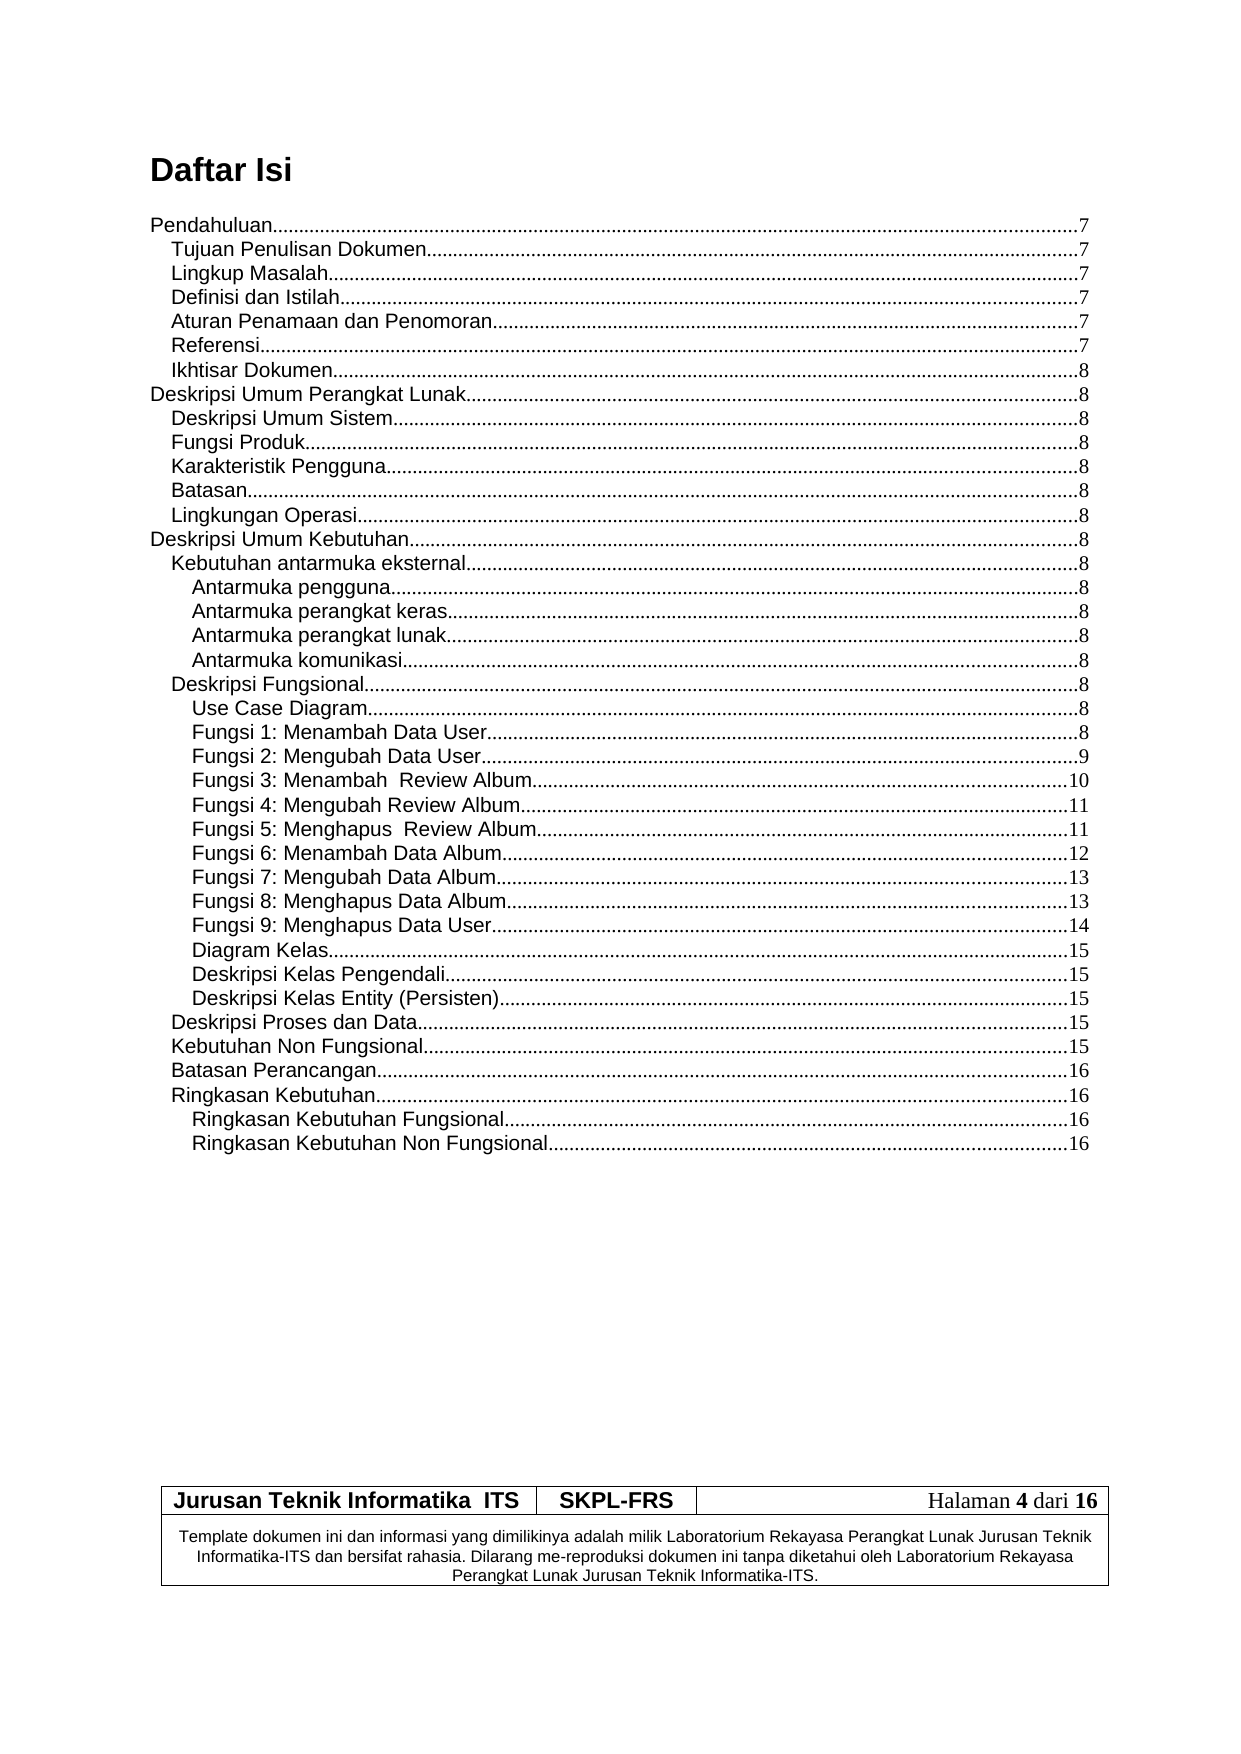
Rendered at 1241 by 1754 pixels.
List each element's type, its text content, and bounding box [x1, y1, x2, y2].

text Batasan Perancangan 16 [171, 1058, 1090, 1082]
text Kebutuhan Non Fungsional 15 [171, 1034, 1090, 1058]
text Fungsi 4: Mengubah Review Album 11 [192, 792, 1090, 817]
text Ringkasan Kebutuhan 16 [171, 1082, 1090, 1107]
text Ikhtisar Dokumen 8 [171, 357, 1090, 382]
text Karakteristik Pengguna 8 [171, 454, 1090, 478]
text Antarmuka komunikasi 8 [192, 647, 1090, 672]
text Fungsi 5: Menghapus Review Album 11 [192, 817, 1090, 841]
text Deskripsi Kelas Pengendali 15 [192, 962, 1090, 986]
text Fungsi 1: Menambah Data User 8 [192, 720, 1090, 744]
text Deskripsi Umum Kebutuhan 8 [150, 527, 1090, 551]
text Antarmuka perangkat keras 8 [192, 599, 1090, 623]
text Fungsi 9: Menghapus Data User 14 [192, 913, 1090, 937]
text Fungsi Produk 8 [171, 430, 1090, 454]
text Antarmuka pengguna 8 [192, 575, 1090, 599]
text Ringkasan Kebutuhan Non Fungsional 16 [192, 1131, 1090, 1155]
text Tujuan Penulisan Dokumen 7 [171, 237, 1090, 261]
text Referensi 7 [171, 333, 1090, 357]
text Pendahuluan 7 [150, 212, 1090, 237]
text Ringkasan Kebutuhan Fungsional 16 [192, 1107, 1090, 1131]
text Fungsi 3: Menambah Review Album 10 [192, 768, 1090, 792]
text Diagram Kelas 15 [192, 937, 1090, 962]
text Deskripsi Umum Sistem 8 [171, 406, 1090, 430]
text Deskripsi Kelas Entity (Persisten) 15 [192, 986, 1090, 1010]
text Daftar Isi [150, 150, 1090, 188]
text Fungsi 6: Menambah Data Album 12 [192, 841, 1090, 865]
text Kebutuhan antarmuka eksternal 8 [171, 551, 1090, 575]
text Deskripsi Umum Perangkat Lunak 8 [150, 382, 1090, 406]
text Deskripsi Proses dan Data 15 [171, 1010, 1090, 1034]
text Use Case Diagram 8 [192, 696, 1090, 720]
text Lingkungan Operasi 8 [171, 502, 1090, 527]
text Lingkup Masalah 7 [171, 261, 1090, 285]
text Aturan Penamaan dan Penomoran 7 [171, 309, 1090, 333]
text Antarmuka perangkat lunak 8 [192, 623, 1090, 647]
text Deskripsi Fungsional 8 [171, 672, 1090, 696]
text Fungsi 8: Menghapus Data Album 13 [192, 889, 1090, 913]
text Definisi dan Istilah 7 [171, 285, 1090, 309]
text Batasan 8 [171, 478, 1090, 502]
text Fungsi 2: Mengubah Data User 9 [192, 744, 1090, 768]
text Fungsi 7: Mengubah Data Album 13 [192, 865, 1090, 889]
